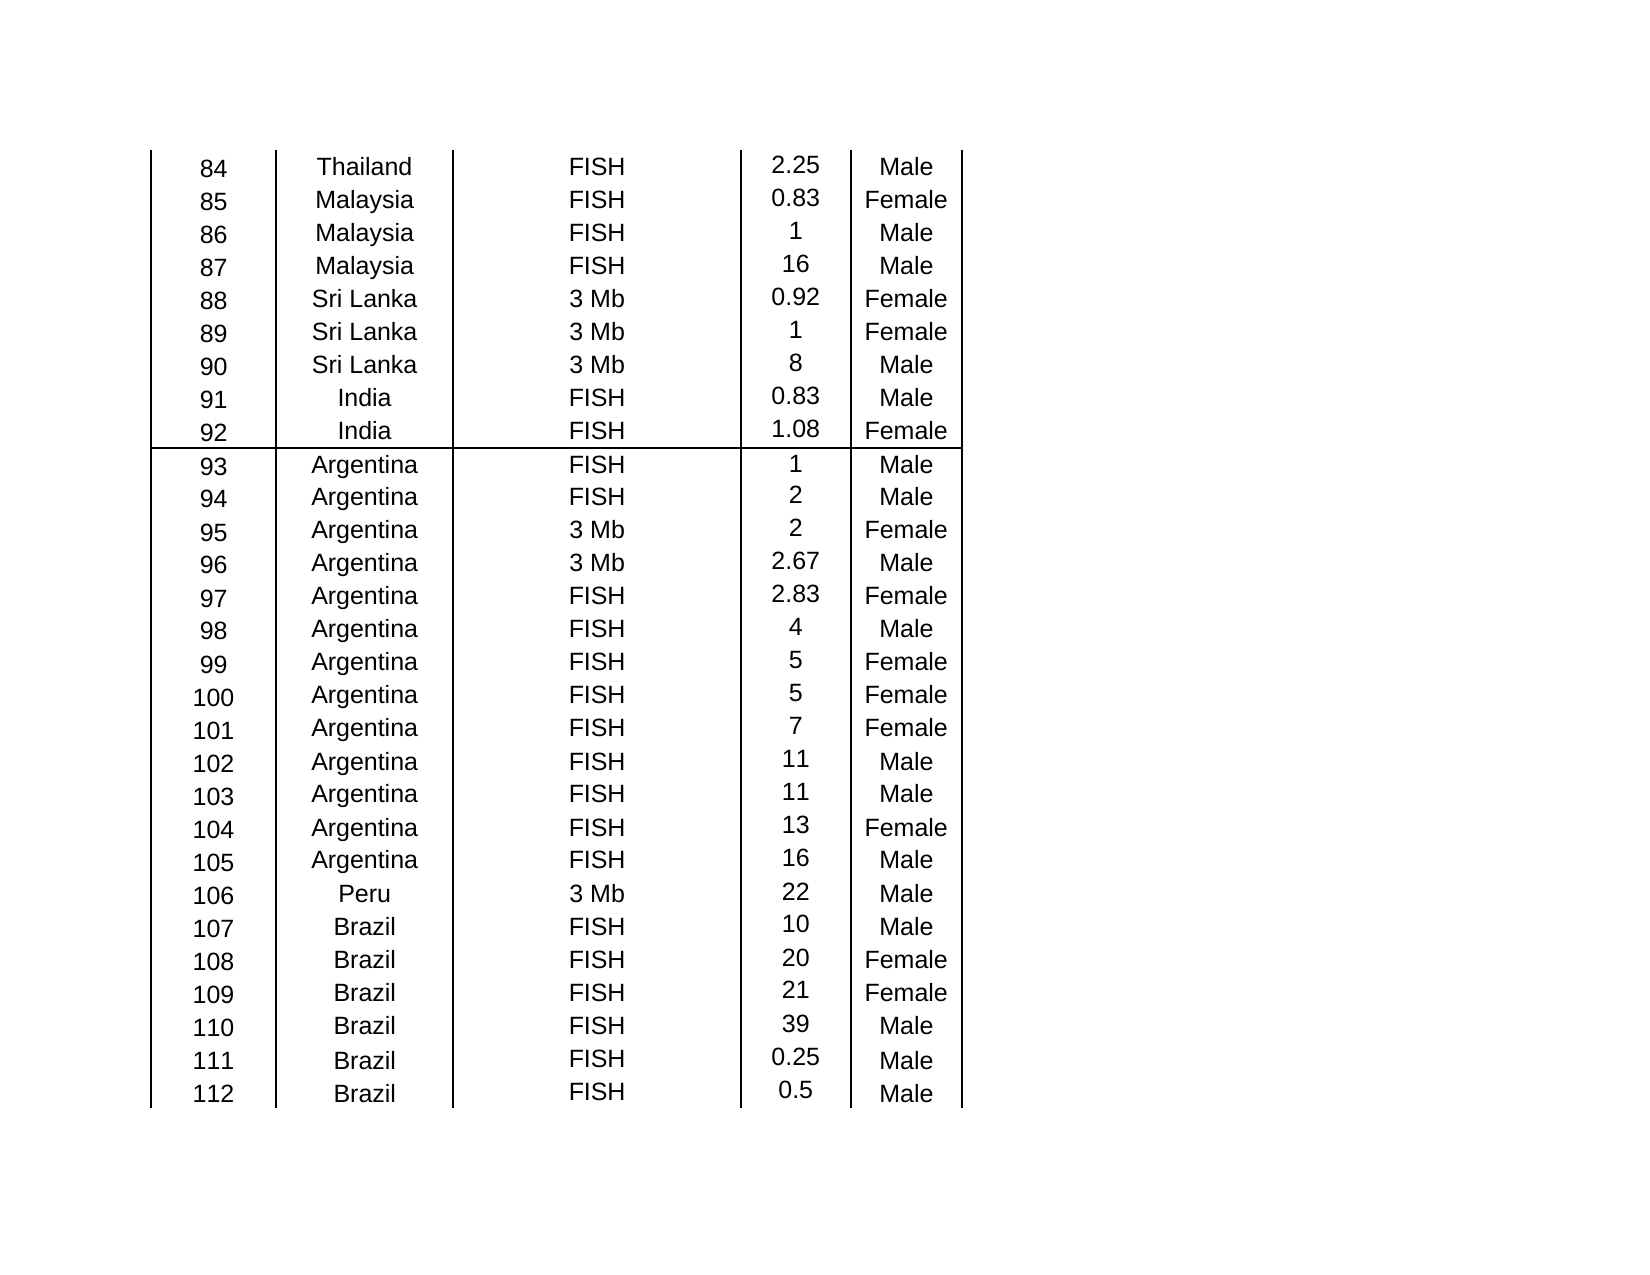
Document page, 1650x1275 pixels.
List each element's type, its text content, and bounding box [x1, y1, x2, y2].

table_cell 8 [742, 348, 850, 381]
table_cell FISH [454, 645, 740, 678]
table_cell FISH [454, 414, 740, 447]
table_cell 88 [152, 282, 275, 315]
table_cell Sri Lanka [277, 282, 452, 315]
table_cell Female [852, 579, 961, 612]
table_cell 107 [152, 910, 275, 942]
table_cell 97 [152, 579, 275, 612]
table_cell FISH [454, 778, 740, 810]
table_cell Brazil [277, 1009, 452, 1042]
table_cell Male [852, 744, 961, 777]
table_cell 16 [742, 249, 850, 282]
table_cell 103 [152, 778, 275, 810]
table_cell 1 [742, 216, 850, 249]
table_cell 20 [742, 943, 850, 976]
table_cell Peru [277, 876, 452, 909]
table_cell Female [852, 711, 961, 744]
table_cell 2.67 [742, 546, 850, 579]
table_cell Male [852, 876, 961, 909]
table_cell Brazil [277, 1042, 452, 1074]
table_cell Argentina [277, 612, 452, 645]
table_cell 1.08 [742, 414, 850, 447]
table_cell Argentina [277, 513, 452, 546]
table_cell 85 [152, 183, 275, 216]
table_cell 2.25 [742, 150, 850, 183]
table_cell FISH [454, 480, 740, 513]
table_cell Argentina [277, 744, 452, 777]
table_cell Female [852, 282, 961, 315]
table_cell Argentina [277, 711, 452, 744]
table_cell Female [852, 414, 961, 447]
table_cell 22 [742, 876, 850, 909]
table_cell 3 Mb [454, 513, 740, 546]
table_cell 0.5 [742, 1075, 850, 1108]
table_cell Thailand [277, 150, 452, 183]
table_cell 99 [152, 645, 275, 678]
table_cell 101 [152, 711, 275, 744]
table_cell Male [852, 778, 961, 810]
table_cell 13 [742, 810, 850, 843]
table_cell 39 [742, 1009, 850, 1042]
table_cell Male [852, 480, 961, 513]
table_cell 0.83 [742, 183, 850, 216]
table_cell 10 [742, 910, 850, 942]
table_cell Argentina [277, 480, 452, 513]
table_cell 7 [742, 711, 850, 744]
table_cell Male [852, 910, 961, 942]
table_cell FISH [454, 381, 740, 414]
table_cell 2.83 [742, 579, 850, 612]
table_cell 91 [152, 381, 275, 414]
table_cell 102 [152, 744, 275, 777]
table_cell 3 Mb [454, 546, 740, 579]
table_cell Argentina [277, 579, 452, 612]
table_cell 110 [152, 1009, 275, 1042]
table_cell 96 [152, 546, 275, 579]
table_cell 1 [742, 449, 850, 480]
table_cell Argentina [277, 844, 452, 876]
table_cell 4 [742, 612, 850, 645]
table_cell FISH [454, 844, 740, 876]
table_cell 16 [742, 844, 850, 876]
table_cell Brazil [277, 1075, 452, 1108]
table_cell 105 [152, 844, 275, 876]
table_cell 5 [742, 645, 850, 678]
table_cell Brazil [277, 943, 452, 976]
table_cell FISH [454, 810, 740, 843]
table_cell 92 [152, 414, 275, 447]
table_cell Female [852, 943, 961, 976]
table_cell 0.92 [742, 282, 850, 315]
table_cell 94 [152, 480, 275, 513]
table_cell Argentina [277, 546, 452, 579]
table_cell 106 [152, 876, 275, 909]
table_cell Female [852, 976, 961, 1008]
table_cell Female [852, 678, 961, 711]
table_cell Male [852, 844, 961, 876]
table_cell FISH [454, 976, 740, 1008]
table_cell FISH [454, 150, 740, 183]
table_cell FISH [454, 216, 740, 249]
table_cell Male [852, 1075, 961, 1108]
table_cell Malaysia [277, 183, 452, 216]
table_cell Brazil [277, 910, 452, 942]
table_cell FISH [454, 943, 740, 976]
table_cell 112 [152, 1075, 275, 1108]
table_cell India [277, 414, 452, 447]
table_cell FISH [454, 579, 740, 612]
table_cell 104 [152, 810, 275, 843]
table_cell Female [852, 645, 961, 678]
table_cell FISH [454, 711, 740, 744]
table_cell FISH [454, 183, 740, 216]
table_cell 95 [152, 513, 275, 546]
table_cell 111 [152, 1042, 275, 1074]
table_cell Argentina [277, 678, 452, 711]
table_cell Sri Lanka [277, 348, 452, 381]
table_cell 2 [742, 513, 850, 546]
table_cell 3 Mb [454, 282, 740, 315]
table_cell Male [852, 449, 961, 480]
table_cell FISH [454, 612, 740, 645]
table_cell Male [852, 348, 961, 381]
table_cell Argentina [277, 810, 452, 843]
table_cell 90 [152, 348, 275, 381]
table_cell FISH [454, 249, 740, 282]
table_cell Male [852, 1009, 961, 1042]
table_cell 0.25 [742, 1042, 850, 1074]
table_cell Male [852, 546, 961, 579]
table_cell 3 Mb [454, 348, 740, 381]
table_cell 3 Mb [454, 876, 740, 909]
table_cell Malaysia [277, 216, 452, 249]
table_cell 21 [742, 976, 850, 1008]
table_cell 3 Mb [454, 315, 740, 348]
table_cell 98 [152, 612, 275, 645]
table_cell Sri Lanka [277, 315, 452, 348]
table_cell 93 [152, 449, 275, 480]
table_cell FISH [454, 1075, 740, 1108]
table_cell 11 [742, 778, 850, 810]
table_cell India [277, 381, 452, 414]
table_cell FISH [454, 678, 740, 711]
table_cell Female [852, 513, 961, 546]
table_cell 11 [742, 744, 850, 777]
table_cell Male [852, 381, 961, 414]
table_cell Male [852, 249, 961, 282]
table_cell 1 [742, 315, 850, 348]
table_cell Female [852, 810, 961, 843]
table_cell Argentina [277, 645, 452, 678]
table_cell 2 [742, 480, 850, 513]
table_cell FISH [454, 449, 740, 480]
table_cell 108 [152, 943, 275, 976]
table_cell FISH [454, 1009, 740, 1042]
table_cell 100 [152, 678, 275, 711]
table_cell Brazil [277, 976, 452, 1008]
table_cell Argentina [277, 778, 452, 810]
table_cell 84 [152, 150, 275, 183]
table_cell FISH [454, 1042, 740, 1074]
table_cell FISH [454, 910, 740, 942]
table_cell 87 [152, 249, 275, 282]
table_cell 5 [742, 678, 850, 711]
table_cell 0.83 [742, 381, 850, 414]
table_cell 89 [152, 315, 275, 348]
table_cell FISH [454, 744, 740, 777]
table_cell Malaysia [277, 249, 452, 282]
table_cell 109 [152, 976, 275, 1008]
table_cell Female [852, 183, 961, 216]
table_cell Male [852, 150, 961, 183]
table_cell Argentina [277, 449, 452, 480]
table_cell Female [852, 315, 961, 348]
table_cell Male [852, 1042, 961, 1074]
table_cell 86 [152, 216, 275, 249]
table_cell Male [852, 216, 961, 249]
table_cell Male [852, 612, 961, 645]
